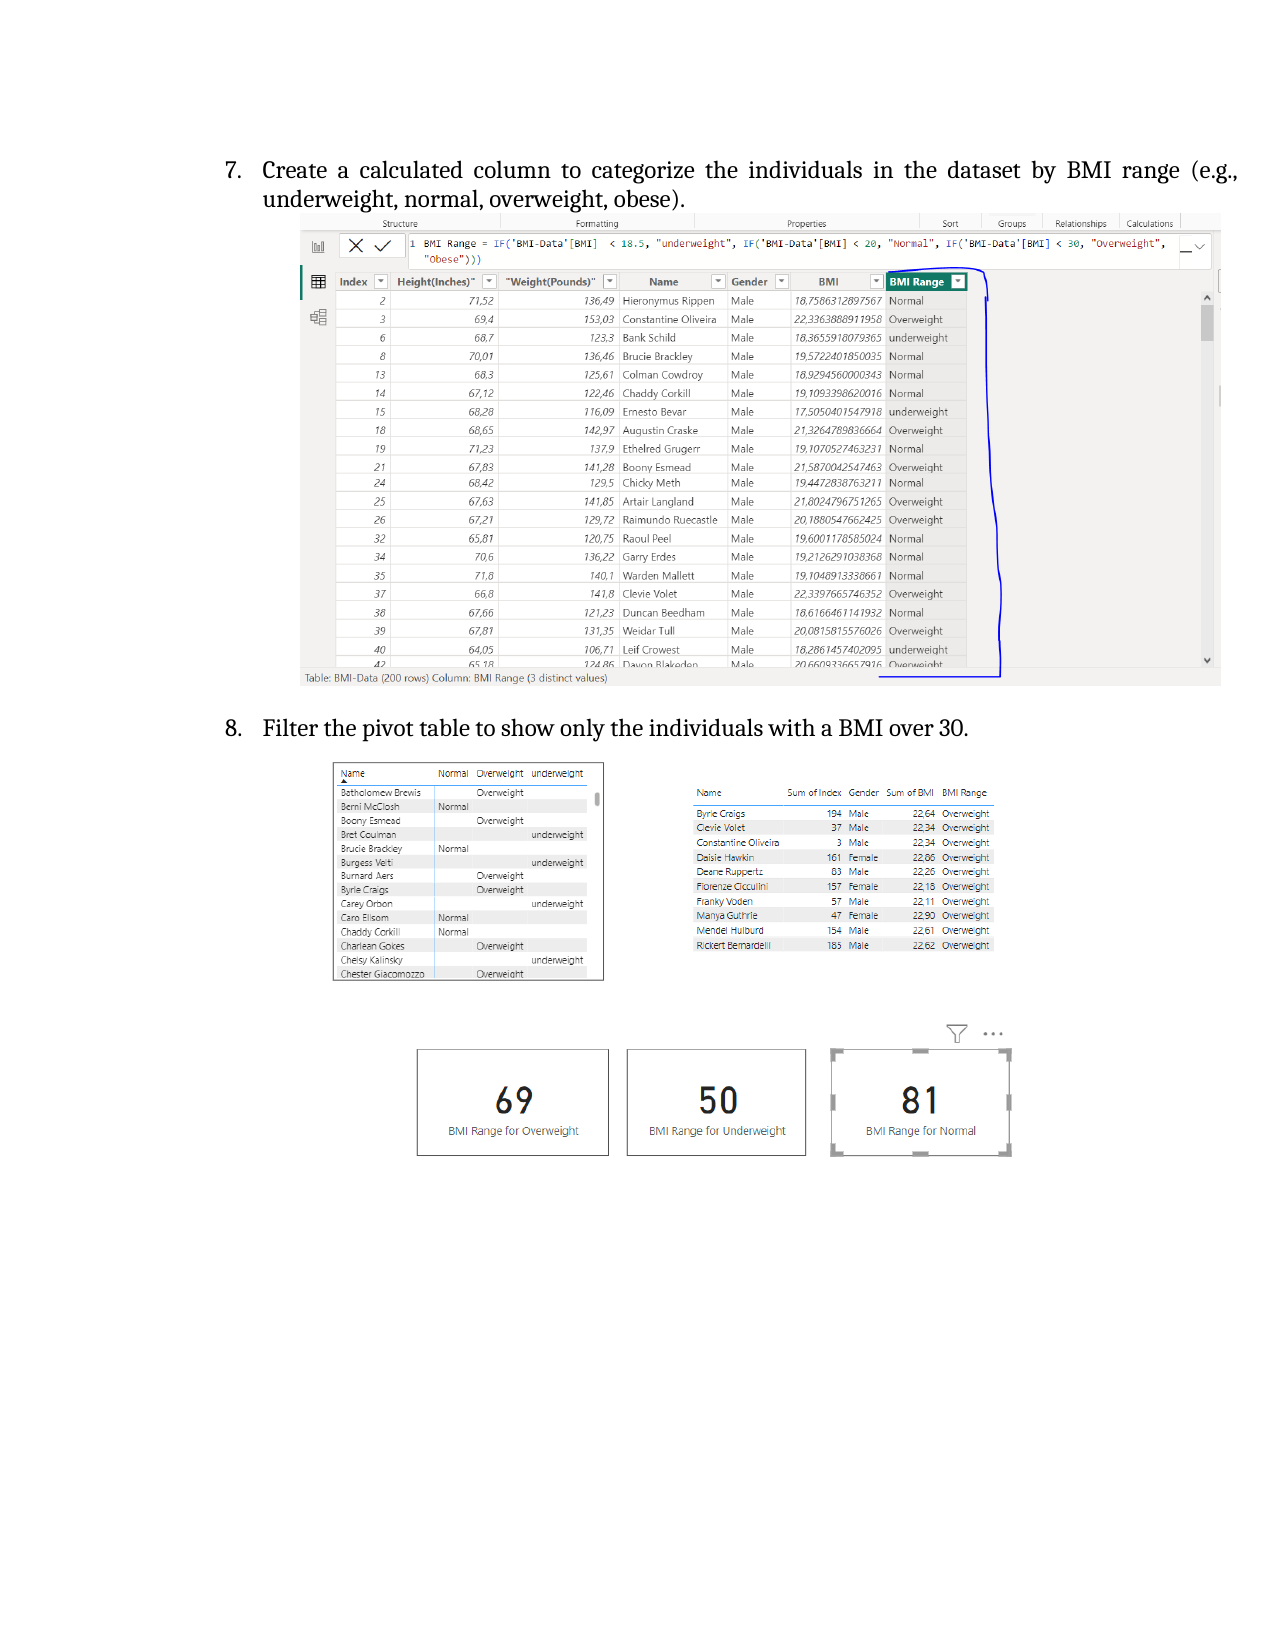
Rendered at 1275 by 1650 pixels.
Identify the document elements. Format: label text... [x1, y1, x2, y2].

list Create a calculated column to categorize the individuals in the dataset by BMI range (e.g., underweight, normal, overweight, obese). [225, 156, 1239, 214]
picture [300, 742, 1037, 1171]
picture [300, 213, 1221, 686]
list Filter the pivot table to show only the individuals with a BMI over 30. [225, 714, 1239, 743]
